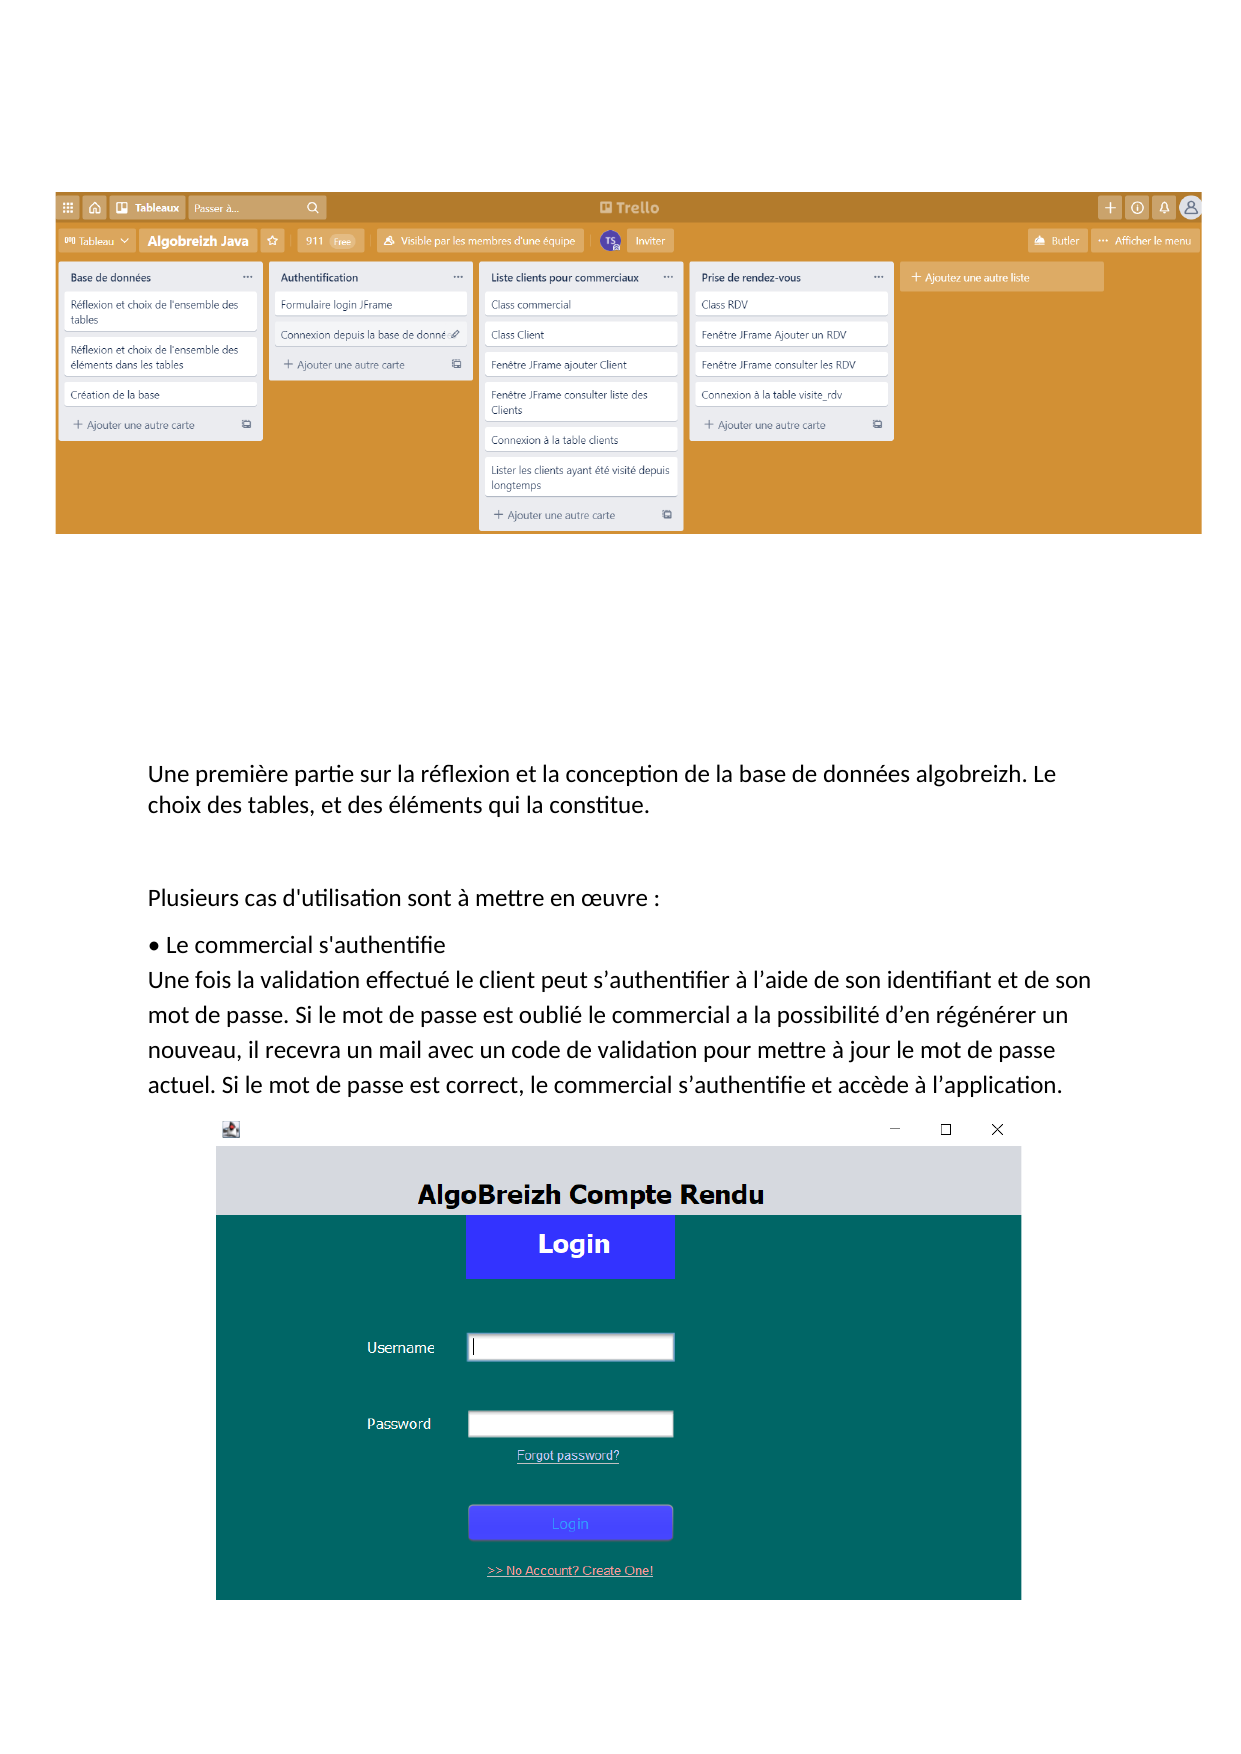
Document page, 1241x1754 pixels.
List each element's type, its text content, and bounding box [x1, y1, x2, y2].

picture [215, 1114, 1021, 1599]
picture [54, 192, 1201, 533]
text Une première partie sur la réflexion et la conception de la base de données algobreizh. Le choix des tables, et des éléments qui la constitue. [148, 759, 1093, 820]
text Plusieurs cas d'utilisation sont à mettre en œuvre : [148, 882, 1093, 912]
text Une fois la validation effectué le client peut s’authentifier à l’aide de son identifiant et de son mot de passe. Si le mot de passe est oublié le commercial a la possibilité d’en régénérer un nouveau, il recevra un mail avec un code de validation pour mettre à jour le mot de passe actuel. Si le mot de passe est correct, le commercial s’authentifie et accède à l’application. [148, 964, 1093, 1099]
text • Le commercial s'authentifie [148, 929, 1093, 959]
